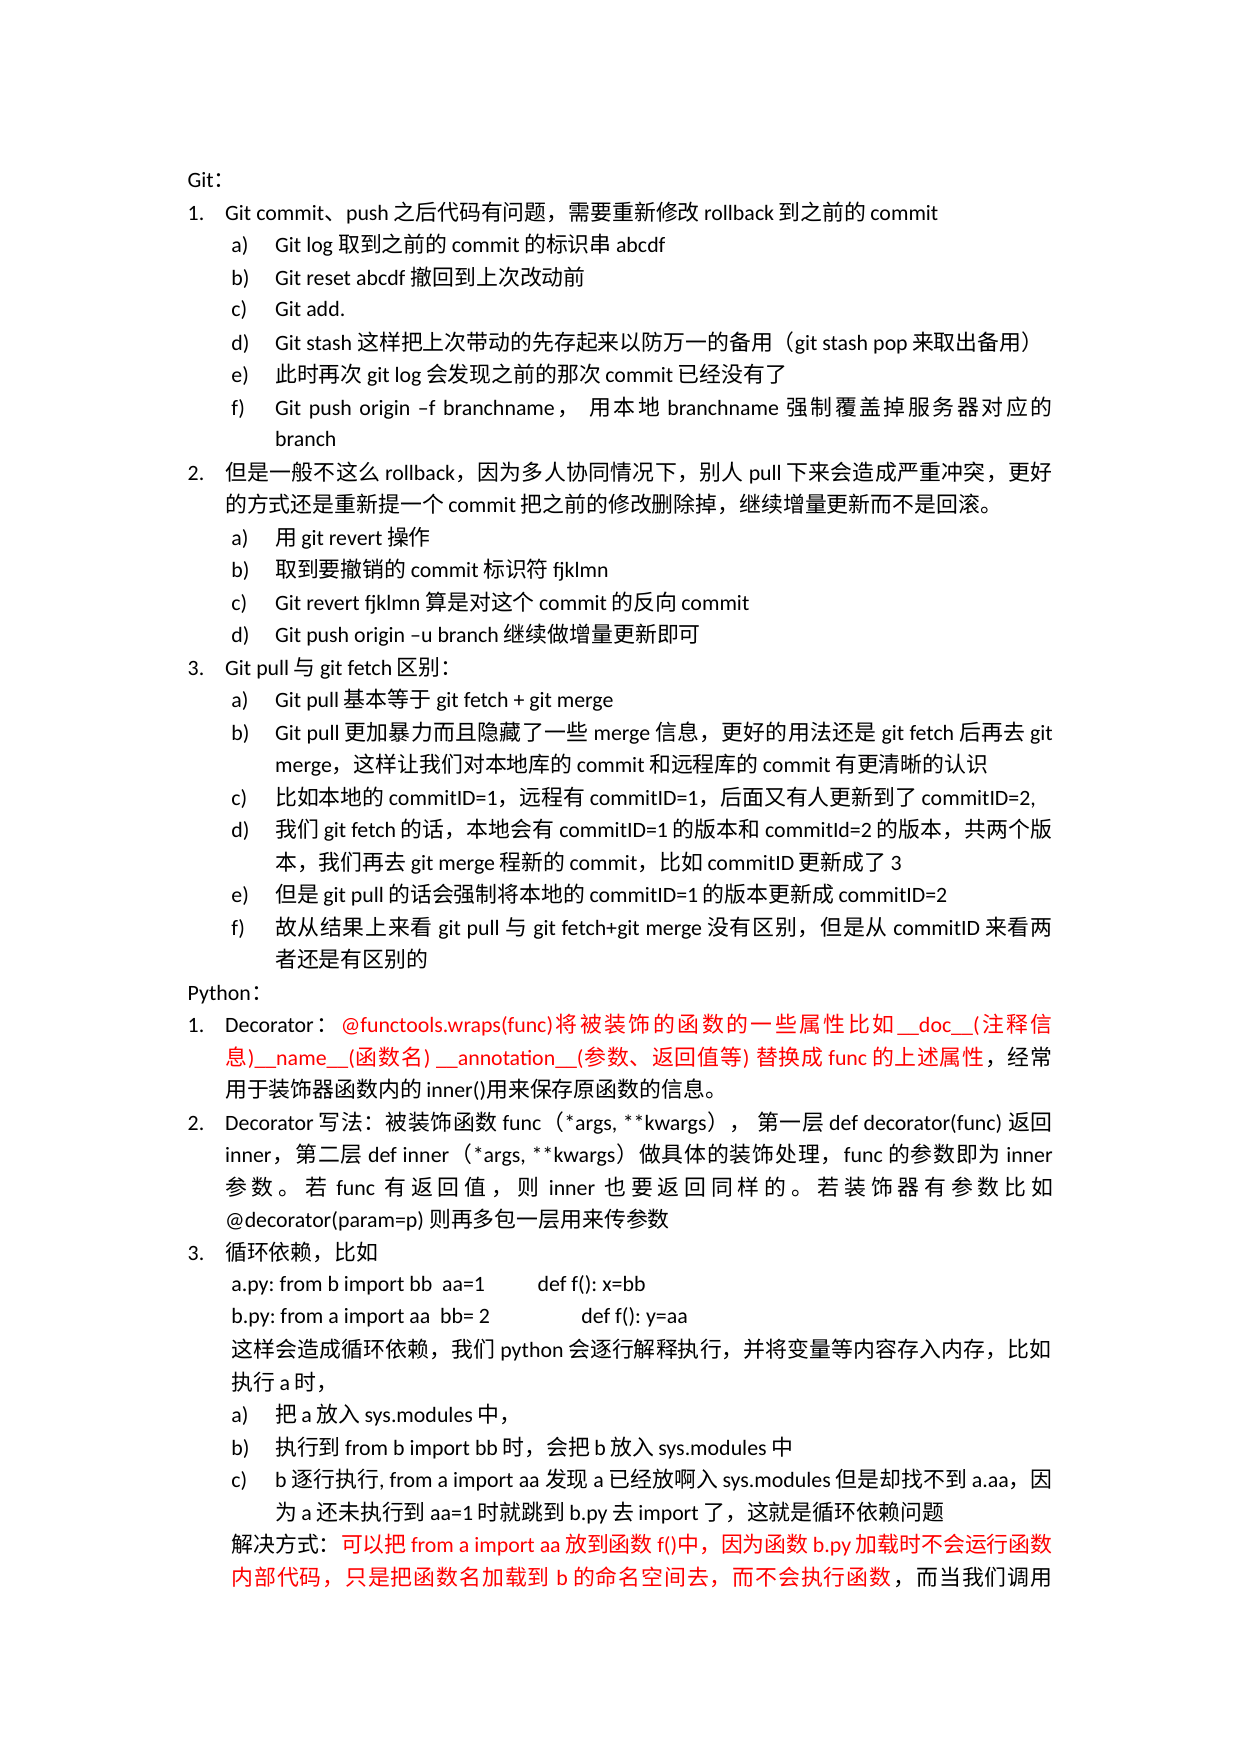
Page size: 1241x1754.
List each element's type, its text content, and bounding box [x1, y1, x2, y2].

list Git push origin –u branch 继续做增量更新即可 [231, 617, 1053, 649]
text Git： [187, 162, 1053, 194]
list Decorator：@functools.wraps(func)将被装饰的函数的一些属性比如__doc__(注释信息)__name__(函数名) __annotation__(参数、返回值等) 替换成func的上述属性，经常用于装饰器函数内的inner()用来保存原函数的信息。 [187, 1007, 1053, 1104]
list 但是一般不这么rollback，因为多人协同情况下，别人pull下来会造成严重冲突，更好的方式还是重新提一个commit把之前的修改删除掉，继续增量更新而不是回滚。 [187, 454, 1053, 519]
list 取到要撤销的commit标识符fjklmn [231, 552, 1053, 584]
list 用git revert操作 [231, 519, 1053, 552]
list 这样会造成循环依赖，我们python会逐行解释执行，并将变量等内容存入内存，比如 执行a时， [187, 1332, 1053, 1397]
list Git pull与git fetch区别： [187, 649, 1053, 682]
list 我们git fetch的话，本地会有commitID=1的版本和commitId=2的版本，共两个版本，我们再去git merge程新的commit，比如commitID更新成了3 [231, 812, 1053, 877]
list Git revert fjklmn 算是对这个commit的反向commit [231, 584, 1053, 617]
list 解决方式：可以把from a import aa放到函数f()中，因为函数b.py加载时不会运行函数内部代码，只是把函数名加载到b的命名空间去，而不会执行函数，而当我们调用b.py中的函数f（）时，a.py已经完成了加载 [231, 1527, 1053, 1592]
list Git reset abcdf 撤回到上次改动前 [231, 259, 1053, 292]
list 但是git pull的话会强制将本地的commitID=1的版本更新成commitID=2 [231, 877, 1053, 909]
list Git push origin –f branchname， 用本地branchname强制覆盖掉服务器对应的branch [231, 389, 1053, 454]
text Python： [187, 974, 1053, 1007]
list 故从结果上来看git pull与 git fetch+git merge没有区别，但是从commitID来看两者还是有区别的 [231, 909, 1053, 974]
list Git pull更加暴力而且隐藏了一些merge信息，更好的用法还是git fetch后再去git merge，这样让我们对本地库的commit和远程库的commit有更清晰的认识 [231, 714, 1053, 779]
list 执行到from b import bb时，会把b放入sys.modules中 [231, 1429, 1053, 1462]
list Git add. [231, 292, 1053, 324]
list Git stash 这样把上次带动的先存起来以防万一的备用（git stash pop来取出备用） [231, 324, 1053, 357]
list b逐行执行, from a import aa 发现a已经放啊入sys.modules但是却找不到a.aa，因为a还未执行到aa=1时就跳到b.py去import了，这就是循环依赖问题 [231, 1462, 1053, 1527]
list Git commit、push之后代码有问题，需要重新修改rollback到之前的commit [187, 194, 1053, 227]
list 循环依赖，比如 [187, 1234, 1053, 1267]
list a.py: from b import bb aa=1 def f(): x=bb [187, 1267, 1053, 1299]
list Decorator写法：被装饰函数func（*args, **kwargs）， 第一层def decorator(func) 返回inner，第二层def inner（*args, **kwargs）做具体的装饰处理，func的参数即为inner参数。若func有返回值，则inner也要返回同样的。若装饰器有参数比如@decorator(param=p) 则再多包一层用来传参数 [187, 1104, 1053, 1234]
list Git pull基本等于 git fetch + git merge [231, 682, 1053, 714]
list 把a放入sys.modules中， [231, 1397, 1053, 1429]
list 此时再次git log会发现之前的那次commit已经没有了 [231, 357, 1053, 389]
list Git log 取到之前的commit的标识串abcdf [231, 227, 1053, 259]
list b.py: from a import aa bb= 2 def f(): y=aa [187, 1299, 1053, 1332]
list 比如本地的commitID=1，远程有commitID=1，后面又有人更新到了commitID=2, [231, 779, 1053, 812]
